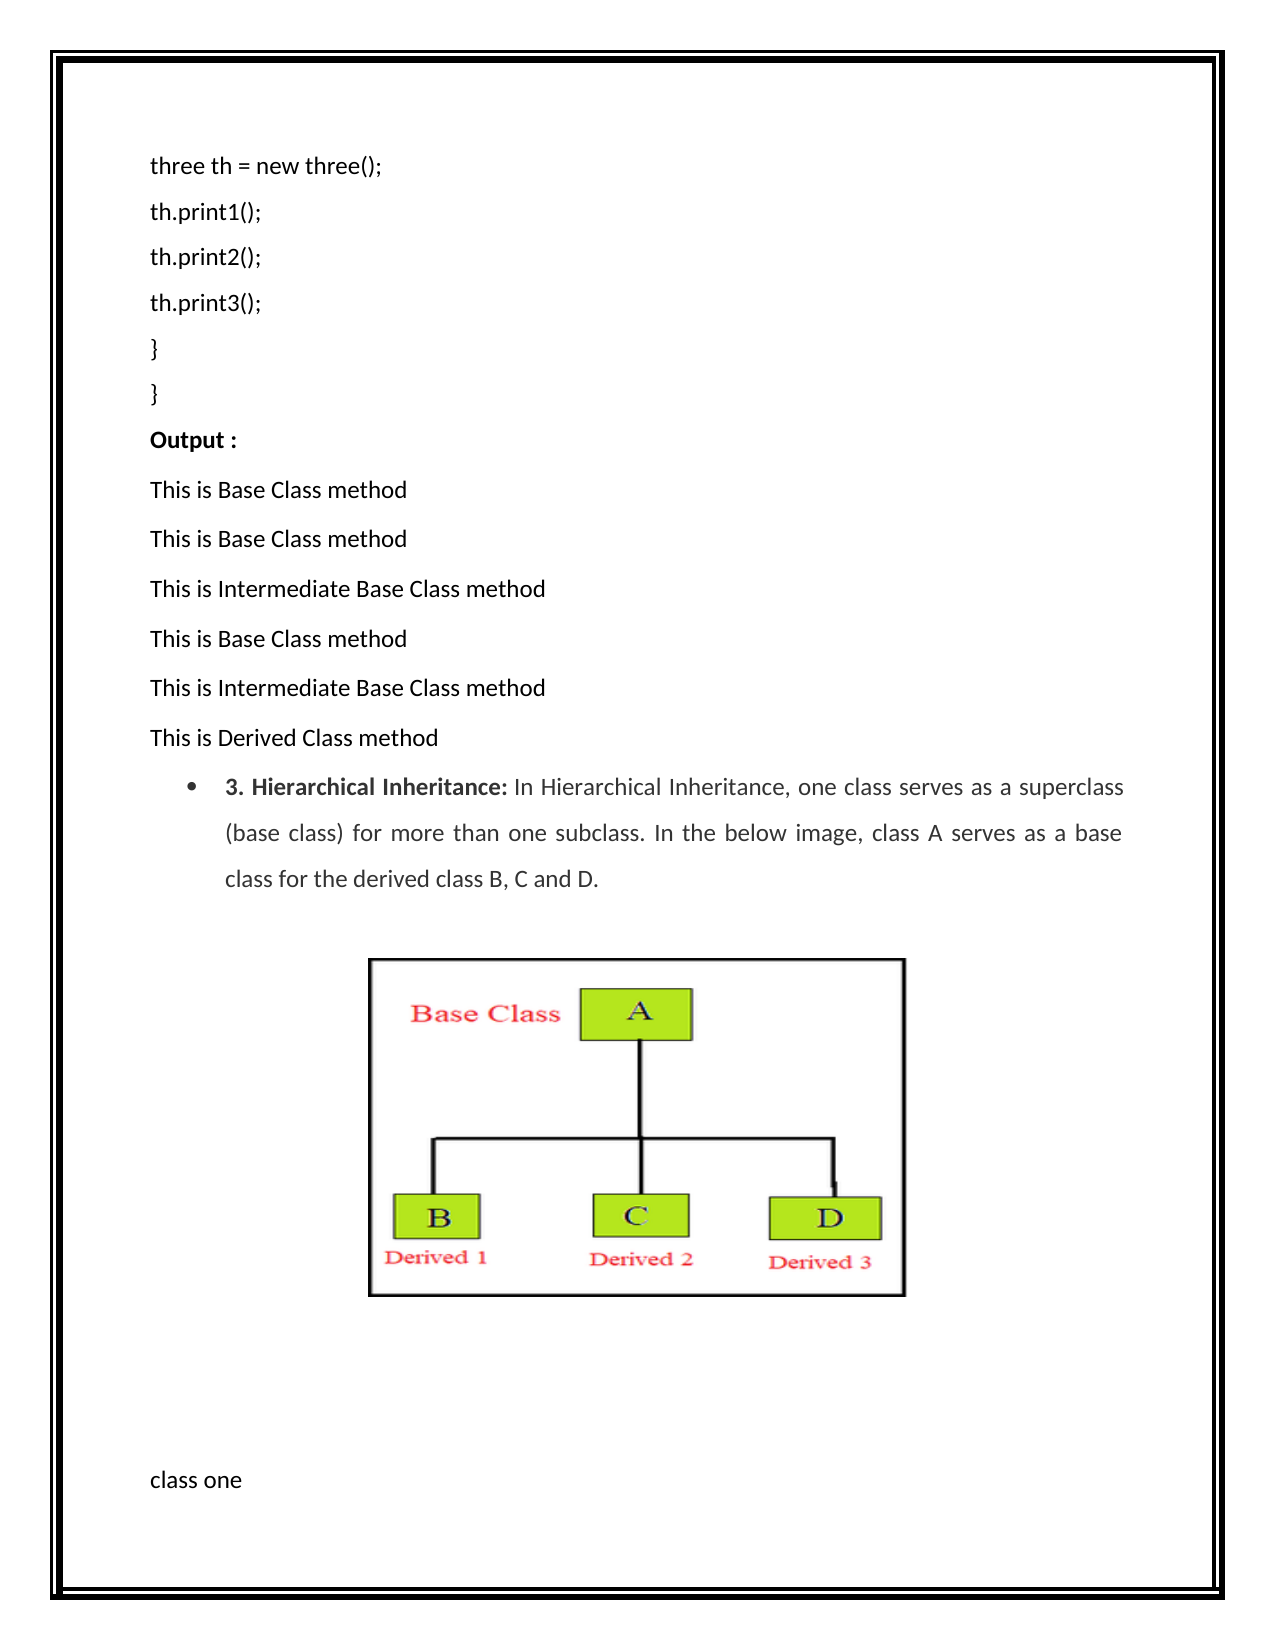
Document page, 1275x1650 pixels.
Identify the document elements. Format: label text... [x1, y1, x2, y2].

text } [150, 333, 1125, 363]
text This is Intermediate Base Class method [150, 573, 1125, 604]
text } [150, 379, 1125, 409]
list 3. Hierarchical Inheritance: In Hierarchical Inheritance, one class serves as a superclass (base class) for more than one subclass. In the below image, class A serves as a base class for the derived class B, C and D. [187, 771, 1125, 893]
text th.print1(); [150, 196, 1125, 226]
text This is Base Class method [150, 474, 1125, 504]
text three th = new three(); [150, 150, 1125, 181]
text This is Base Class method [150, 623, 1125, 653]
text This is Intermediate Base Class method [150, 672, 1125, 703]
text This is Derived Class method [150, 722, 1125, 752]
text th.print2(); [150, 241, 1125, 272]
text Output : [150, 424, 1125, 455]
text This is Base Class method [150, 523, 1125, 554]
text class one [150, 1464, 1125, 1494]
picture [368, 958, 908, 1297]
text th.print3(); [150, 287, 1125, 318]
